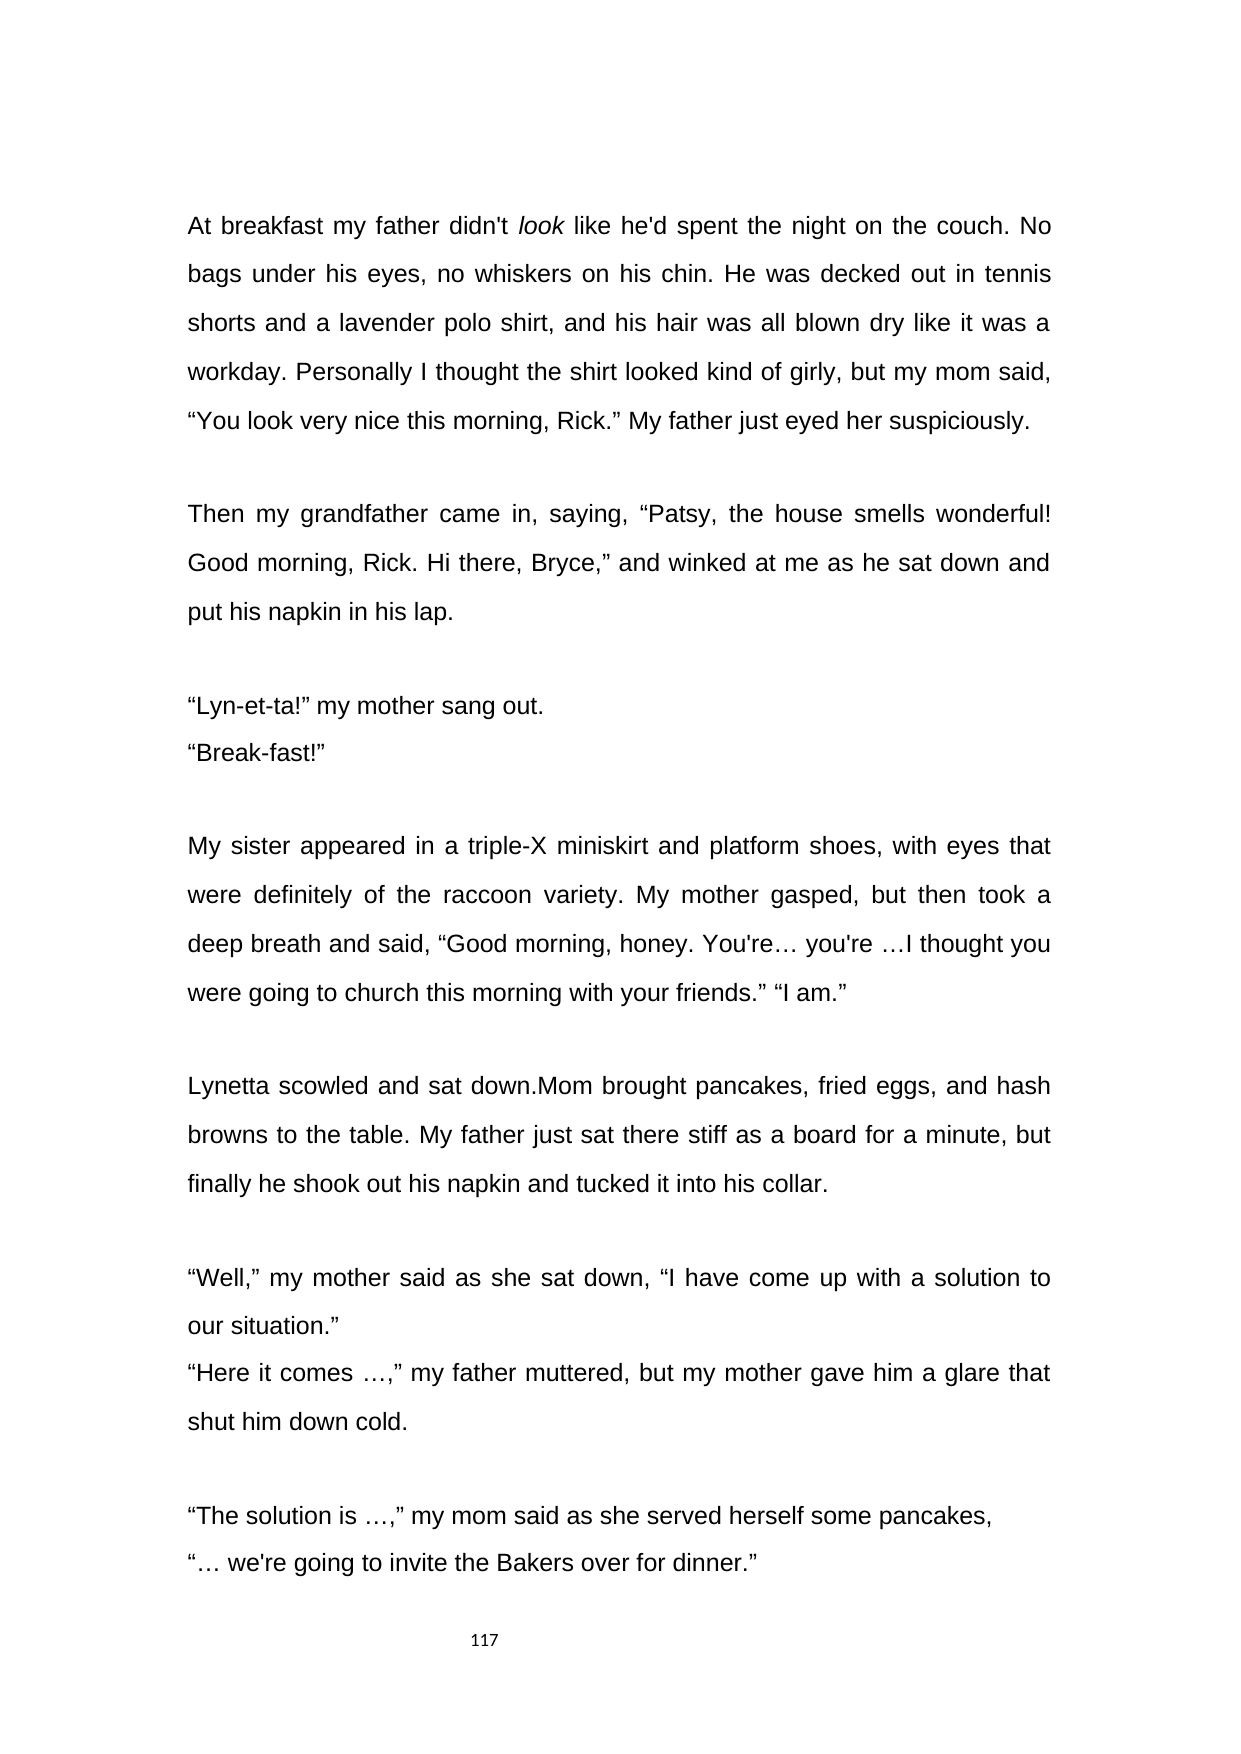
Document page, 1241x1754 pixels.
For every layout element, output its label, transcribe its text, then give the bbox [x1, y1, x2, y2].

text At breakfast my father didn't look like he'd spent the night on the couch. No bags under his eyes, no whiskers on his chin. He was decked out in tennis shorts and a lavender polo shirt, and his hair was all blown dry like it was a workday. Personally I thought the shirt looked kind of girly, but my mom said, “You look very nice this morning, Rick.” My father just eyed her suspiciously. [187, 209, 1053, 436]
text “The solution is …,” my mom said as she served herself some pancakes, [187, 1499, 1053, 1531]
text “… we're going to invite the Bakers over for dinner.” [187, 1546, 1053, 1578]
text My sister appeared in a triple-X miniskirt and platform shoes, with eyes that were definitely of the raccoon variety. My mother gasped, but then took a deep breath and said, “Good morning, honey. You're… you're …I thought you were going to church this morning with your friends.” “I am.” [187, 829, 1053, 1008]
text “Break-fast!” [187, 736, 1053, 768]
text “Here it comes …,” my father muttered, but my mother gave him a glare that shut him down cold. [187, 1356, 1053, 1438]
text “Well,” my mother said as she sat down, “I have come up with a solution to our situation.” [187, 1261, 1053, 1342]
text Then my grandfather came in, saying, “Patsy, the house smells wonderful! Good morning, Rick. Hi there, Bryce,” and winked at me as he sat down and put his napkin in his lap. [187, 498, 1053, 628]
text “Lyn-et-ta!” my mother sang out. [187, 689, 1053, 721]
text Lynetta scowled and sat down.Mom brought pancakes, fried eggs, and hash browns to the table. My father just sat there stiff as a board for a minute, but finally he shook out his napkin and tucked it into his collar. [187, 1069, 1053, 1199]
